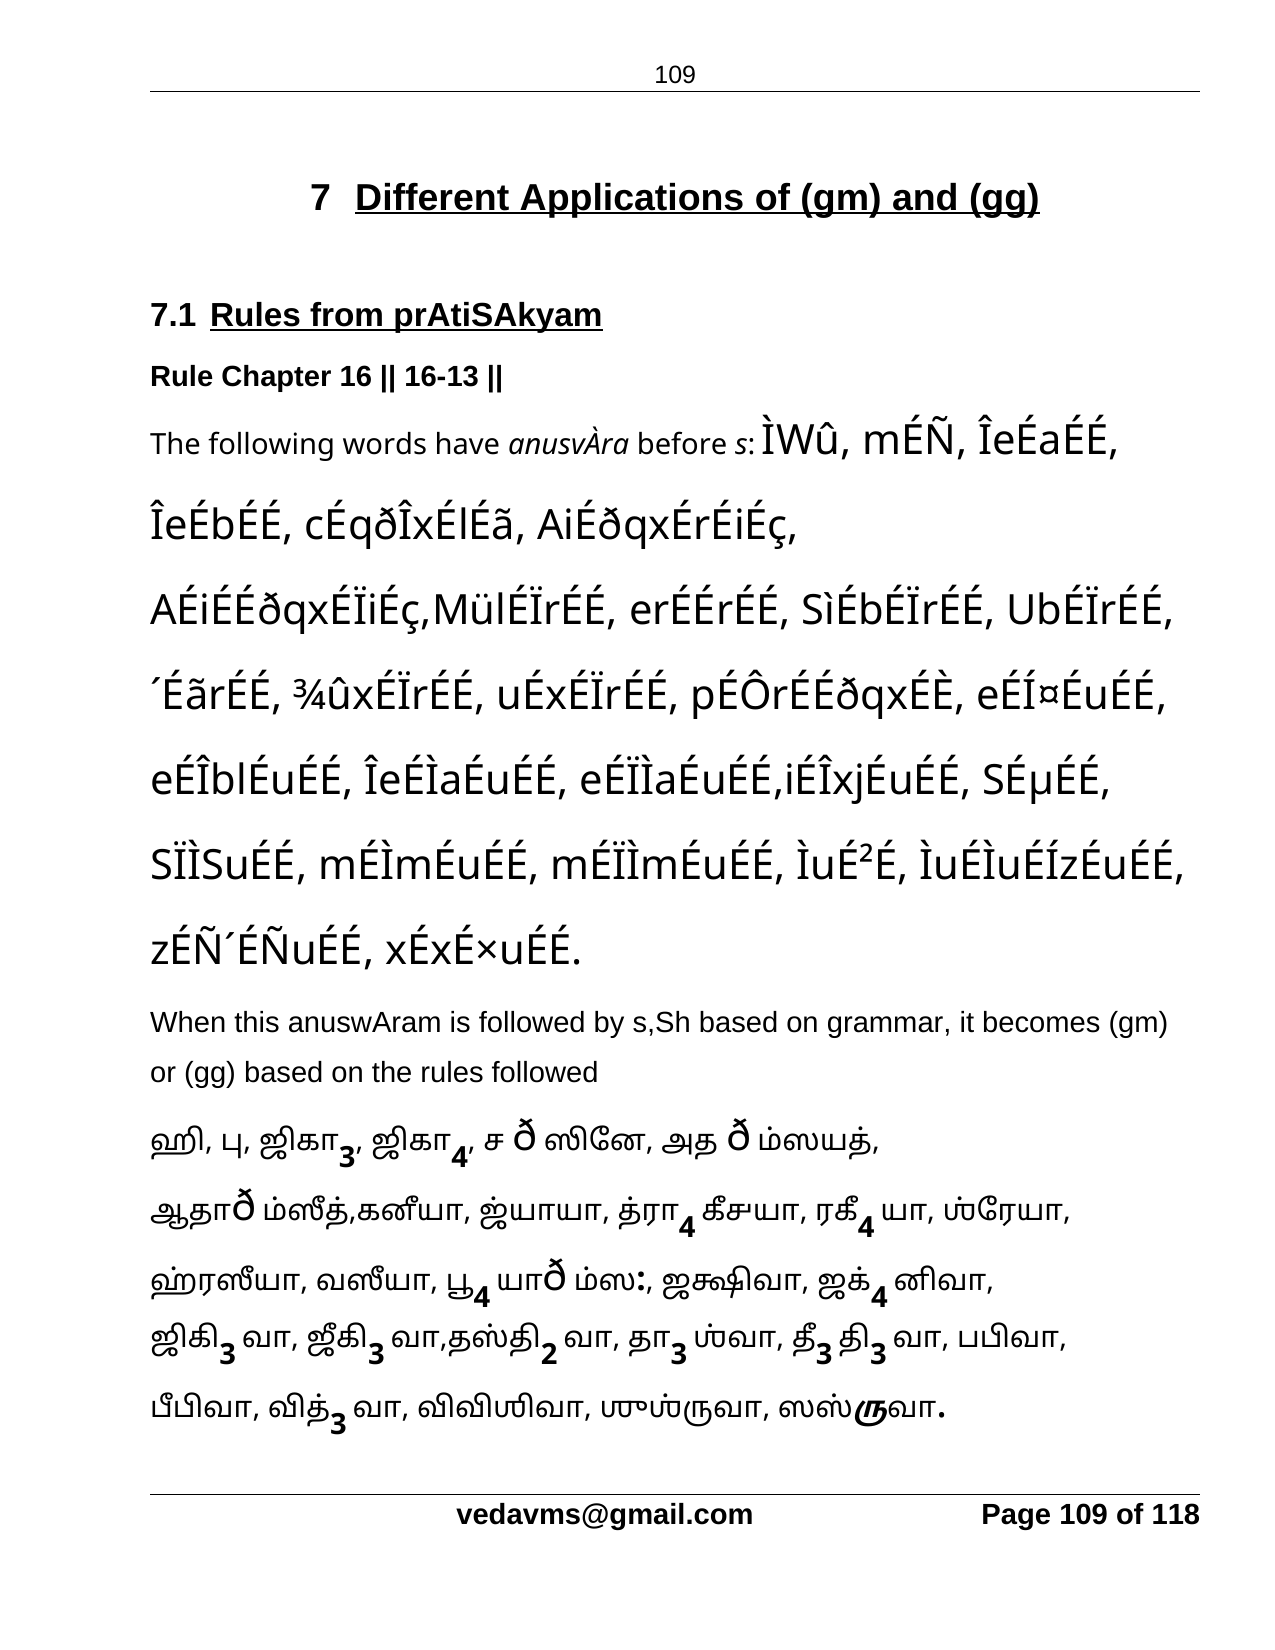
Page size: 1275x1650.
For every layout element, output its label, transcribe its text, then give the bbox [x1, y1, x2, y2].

subtitle Different Applications of (gm) and (gg) [150, 175, 1200, 218]
text Rule Chapter 16 || 16-13 || [150, 359, 1200, 393]
subtitle Rules from prAtiSAkyam [150, 295, 1200, 334]
text The following words have anusvÀra before s: ÌWû, mÉÑ, ÎeÉaÉÉ, ÎeÉbÉÉ, cÉqðÎxÉlÉã, AiÉðqxÉrÉiÉç, AÉiÉÉðqxÉÏiÉç,MülÉÏrÉÉ, erÉÉrÉÉ, SìÉbÉÏrÉÉ, UbÉÏrÉÉ, ´ÉãrÉÉ, ¾ûxÉÏrÉÉ, uÉxÉÏrÉÉ, pÉÔrÉÉðqxÉÈ, eÉÍ¤ÉuÉÉ, eÉÎblÉuÉÉ, ÎeÉÌaÉuÉÉ, eÉÏÌaÉuÉÉ,iÉÎxjÉuÉÉ, SÉµÉÉ, SÏÌSuÉÉ, mÉÌmÉuÉÉ, mÉÏÌmÉuÉÉ, ÌuÉ²É, ÌuÉÌuÉÍzÉuÉÉ, zÉÑ´ÉÑuÉÉ, xÉxÉ×uÉÉ. [150, 409, 1200, 977]
text When this anuswAram is followed by s,Sh based on grammar, it becomes (gm) or (gg) based on the rules followed [150, 1005, 1200, 1089]
text ஹி, பு, ஜிகா3, ஜிகா4, சðஸினே, அதðம்ஸயத், ஆதாðம்ஸீத்,கனீயா, ஜ்யாயா, த்ரா4கீ௪யா, ரகீ4யா, ஶ்ரேயா, ஹ்ரஸீயா, வஸீயா, பூ4யாðம்ஸ:, ஜக்ஷிவா, ஜக்4னிவா, ஜிகி3வா, ஜீகி3வா,தஸ்தி2வா, தா3ஶ்வா, தீ3தி3வா, பபிவா, பீபிவா, வித்3வா, விவிஶிவா, ஶுஶ்ருவா, ஸஸ்ருவா. [150, 1106, 1200, 1443]
